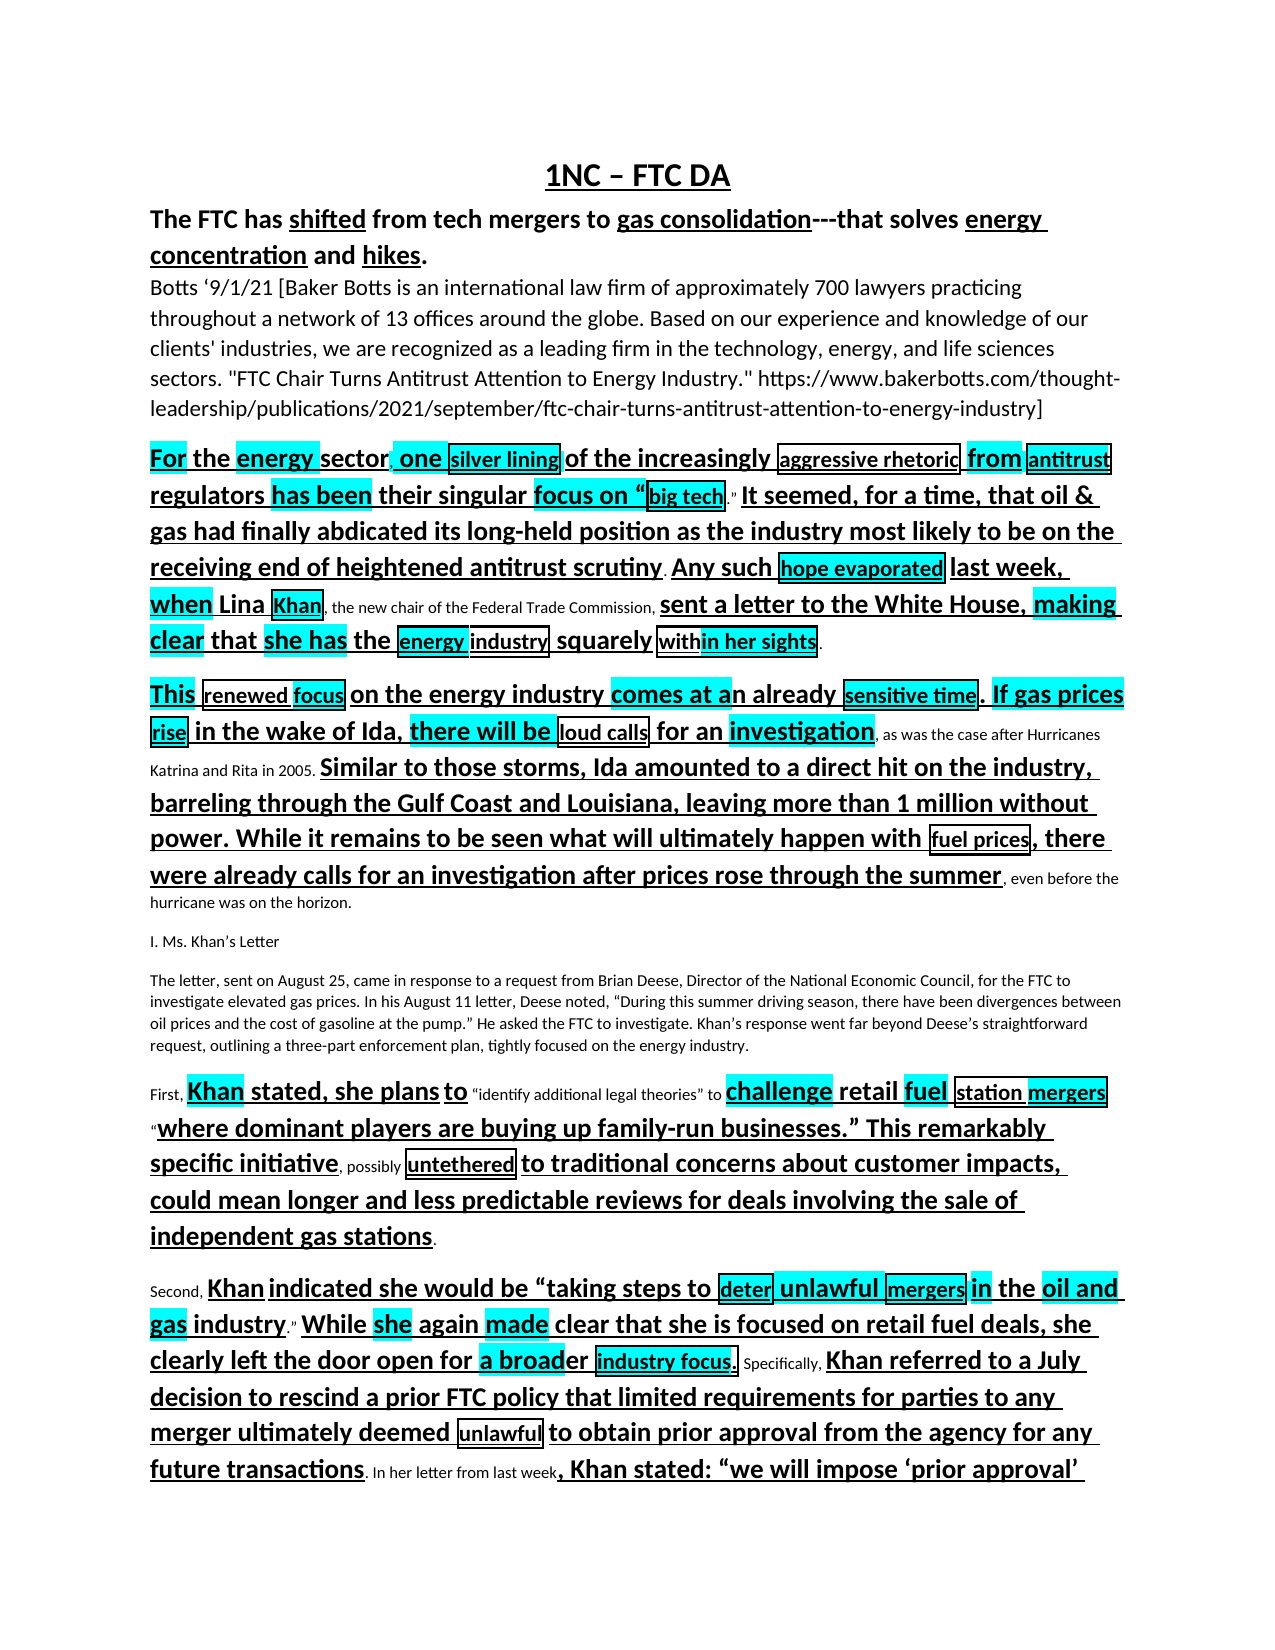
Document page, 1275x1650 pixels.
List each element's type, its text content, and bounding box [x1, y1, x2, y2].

text First, Khan stated, she plans to “identify additional legal theories” to challenge retail fuel station mergers “where dominant players are buying up family-run businesses.” This remarkably specific initiative, possibly untethered to traditional concerns about customer impacts, could mean longer and less predictable reviews for deals involving the sale of independent gas stations. [150, 1074, 1125, 1252]
subtitle The FTC has shifted from tech mergers to gas consolidation---that solves energy concentration and hikes. [150, 202, 1125, 271]
text For the energy sector, one silver lining of the increasingly aggressive rhetoric from antitrust regulators has been their singular focus on “big tech.” It seemed, for a time, that oil & gas had finally abdicated its long-held position as the industry most likely to be on the receiving end of heightened antitrust scrutiny. Any such hope evaporated last week, when Lina Khan, the new chair of the Federal Trade Commission, sent a letter to the White House, making clear that she has the energy industry squarely within her sights. [150, 441, 1125, 658]
text This renewed focus on the energy industry comes at an already sensitive time. If gas prices rise in the wake of Ida, there will be loud calls for an investigation, as was the case after Hurricanes Katrina and Rita in 2005. Similar to those storms, Ida amounted to a direct hit on the industry, barreling through the Gulf Coast and Louisiana, leaving more than 1 million without power. While it remains to be seen what will ultimately happen with fuel prices, there were already calls for an investigation after prices rose through the summer, even before the hurricane was on the horizon. [150, 677, 1125, 913]
text The letter, sent on August 25, came in response to a request from Brian Deese, Director of the National Economic Council, for the FTC to investigate elevated gas prices. In his August 11 letter, Deese noted, “During this summer driving season, there have been divergences between oil prices and the cost of gasoline at the pump.” He asked the FTC to investigate. Khan’s response went far beyond Deese’s straightforward request, outlining a three-part enforcement plan, tightly focused on the energy industry. [150, 970, 1125, 1056]
text Botts ‘9/1/21 [Baker Botts is an international law firm of approximately 700 lawyers practicing throughout a network of 13 offices around the globe. Based on our experience and knowledge of our clients' industries, we are recognized as a leading firm in the technology, energy, and life sciences sectors. "FTC Chair Turns Antitrust Attention to Energy Industry." https://www.bakerbotts.com/thought-leadership/publications/2021/september/ftc-chair-turns-antitrust-attention-to-energy-industry] [150, 273, 1125, 422]
text I. Ms. Khan’s Letter [150, 931, 1125, 952]
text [150, 1271, 1125, 1485]
subtitle 1NC – FTC DA [150, 154, 1125, 195]
